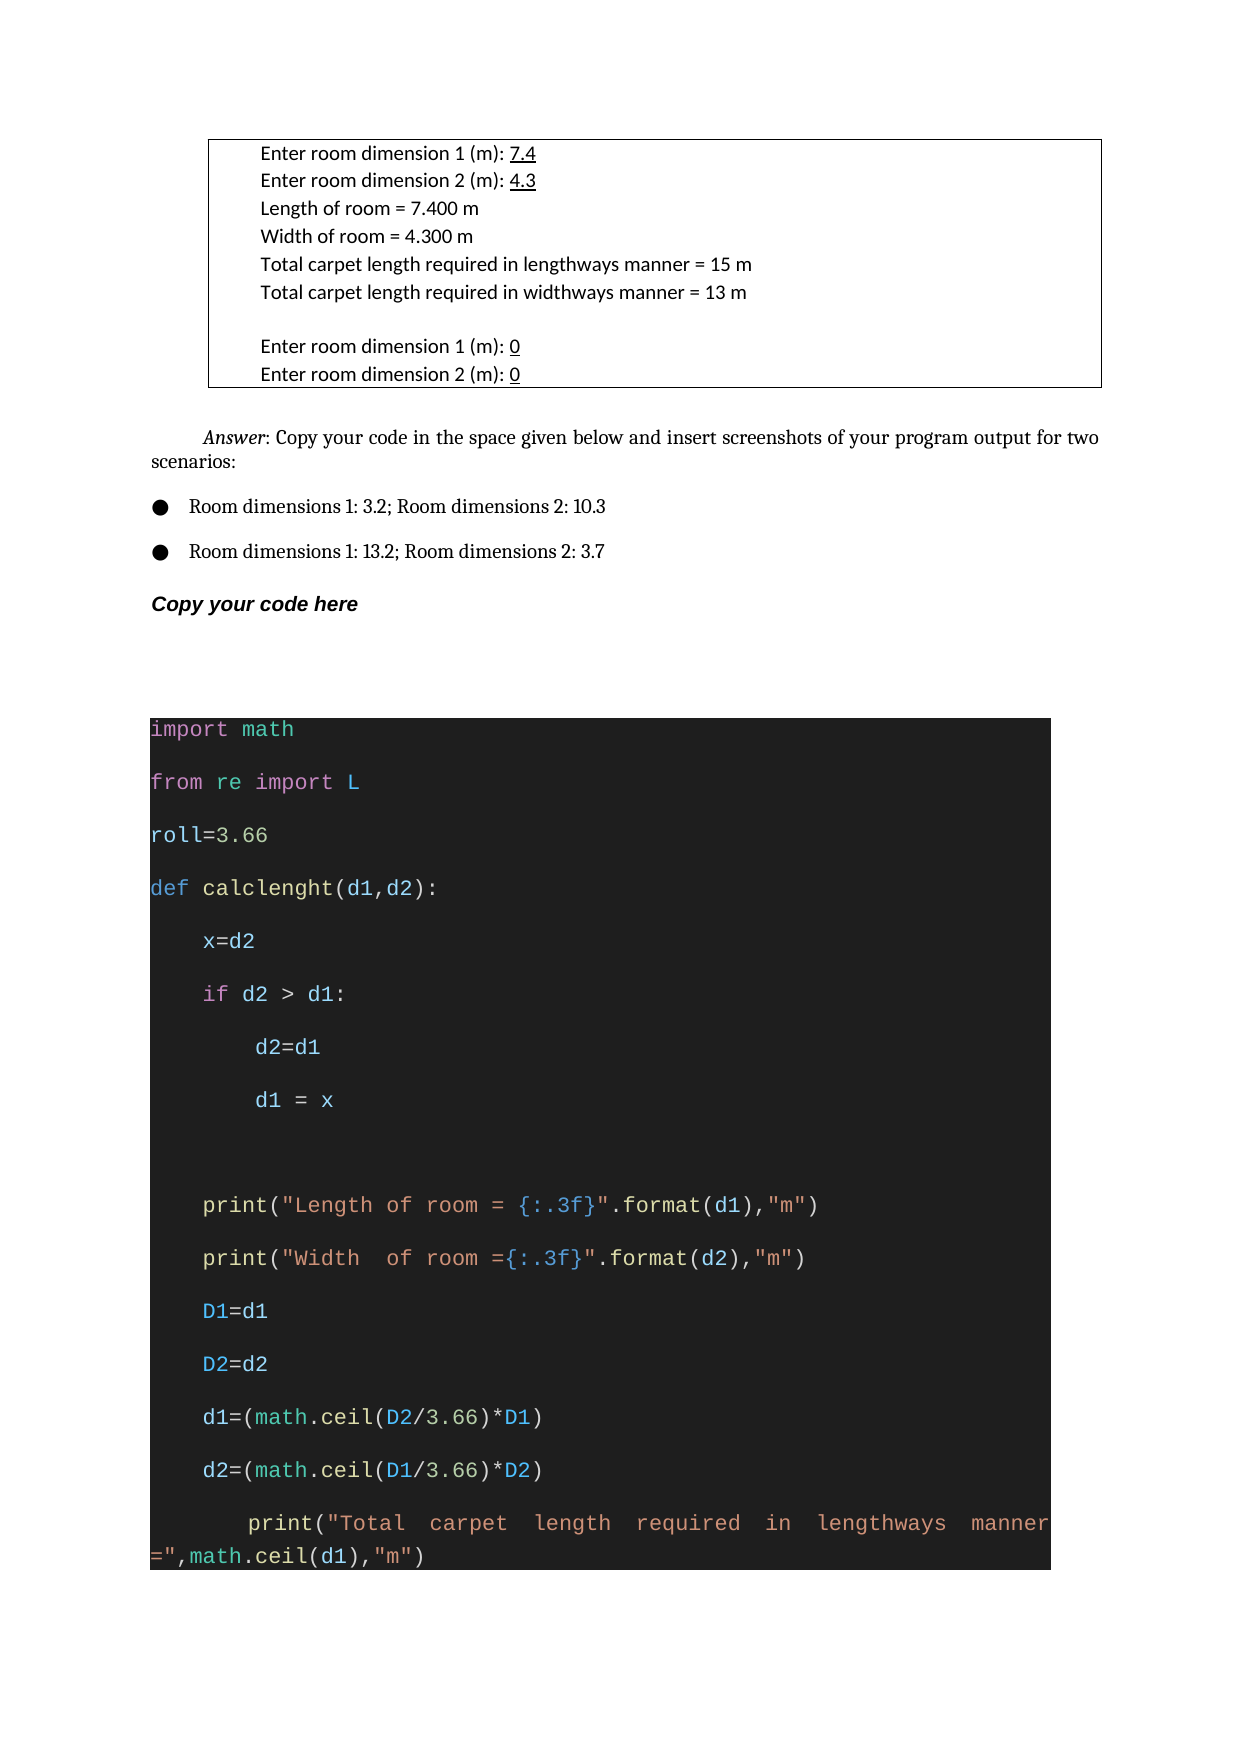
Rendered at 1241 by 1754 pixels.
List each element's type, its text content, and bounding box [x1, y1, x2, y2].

text roll=3.66 [150, 824, 1051, 849]
list Room dimensions 1: 13.2; Room dimensions 2: 3.7 [151, 527, 1051, 570]
text Enter room dimension 2 (m): 0 [209, 360, 1101, 387]
text Enter room dimension 1 (m): 0 [209, 332, 1101, 359]
text d2=(math.ceil(D1/3.66)*D2) [150, 1459, 1051, 1484]
text d1=(math.ceil(D2/3.66)*D1) [150, 1406, 1051, 1431]
text Total carpet length required in lengthways manner = 15 m [209, 250, 1101, 277]
text print("Length of room = {:.3f}".format(d1),"m") [150, 1194, 1051, 1219]
text if d2 > d1: [150, 983, 1051, 1008]
text Total carpet length required in widthways manner = 13 m [209, 278, 1101, 305]
text Length of room = 7.400 m [209, 194, 1101, 221]
text x=d2 [150, 930, 1051, 955]
text from re import L [150, 771, 1051, 796]
text D1=d1 [150, 1300, 1051, 1325]
text print("Total carpet length required in lengthways manner =",math.ceil(d1),"m") [150, 1512, 1051, 1570]
text Enter room dimension 2 (m): 4.3 [209, 167, 1101, 193]
text Answer: Copy your code in the space given below and insert screenshots of your program output for two scenarios: [151, 425, 1101, 473]
text import math [150, 718, 1051, 743]
text print("Width of room ={:.3f}".format(d2),"m") [150, 1247, 1051, 1272]
text d1 = x [150, 1089, 1051, 1114]
text Copy your code here [151, 592, 1078, 616]
text Enter room dimension 1 (m): 7.4 [209, 140, 1101, 165]
text D2=d2 [150, 1353, 1051, 1378]
text d2=d1 [150, 1036, 1051, 1061]
text def calclenght(d1,d2): [150, 877, 1051, 902]
list Room dimensions 1: 3.2; Room dimensions 2: 10.3 [151, 482, 1051, 525]
text Width of room = 4.300 m [209, 222, 1101, 249]
